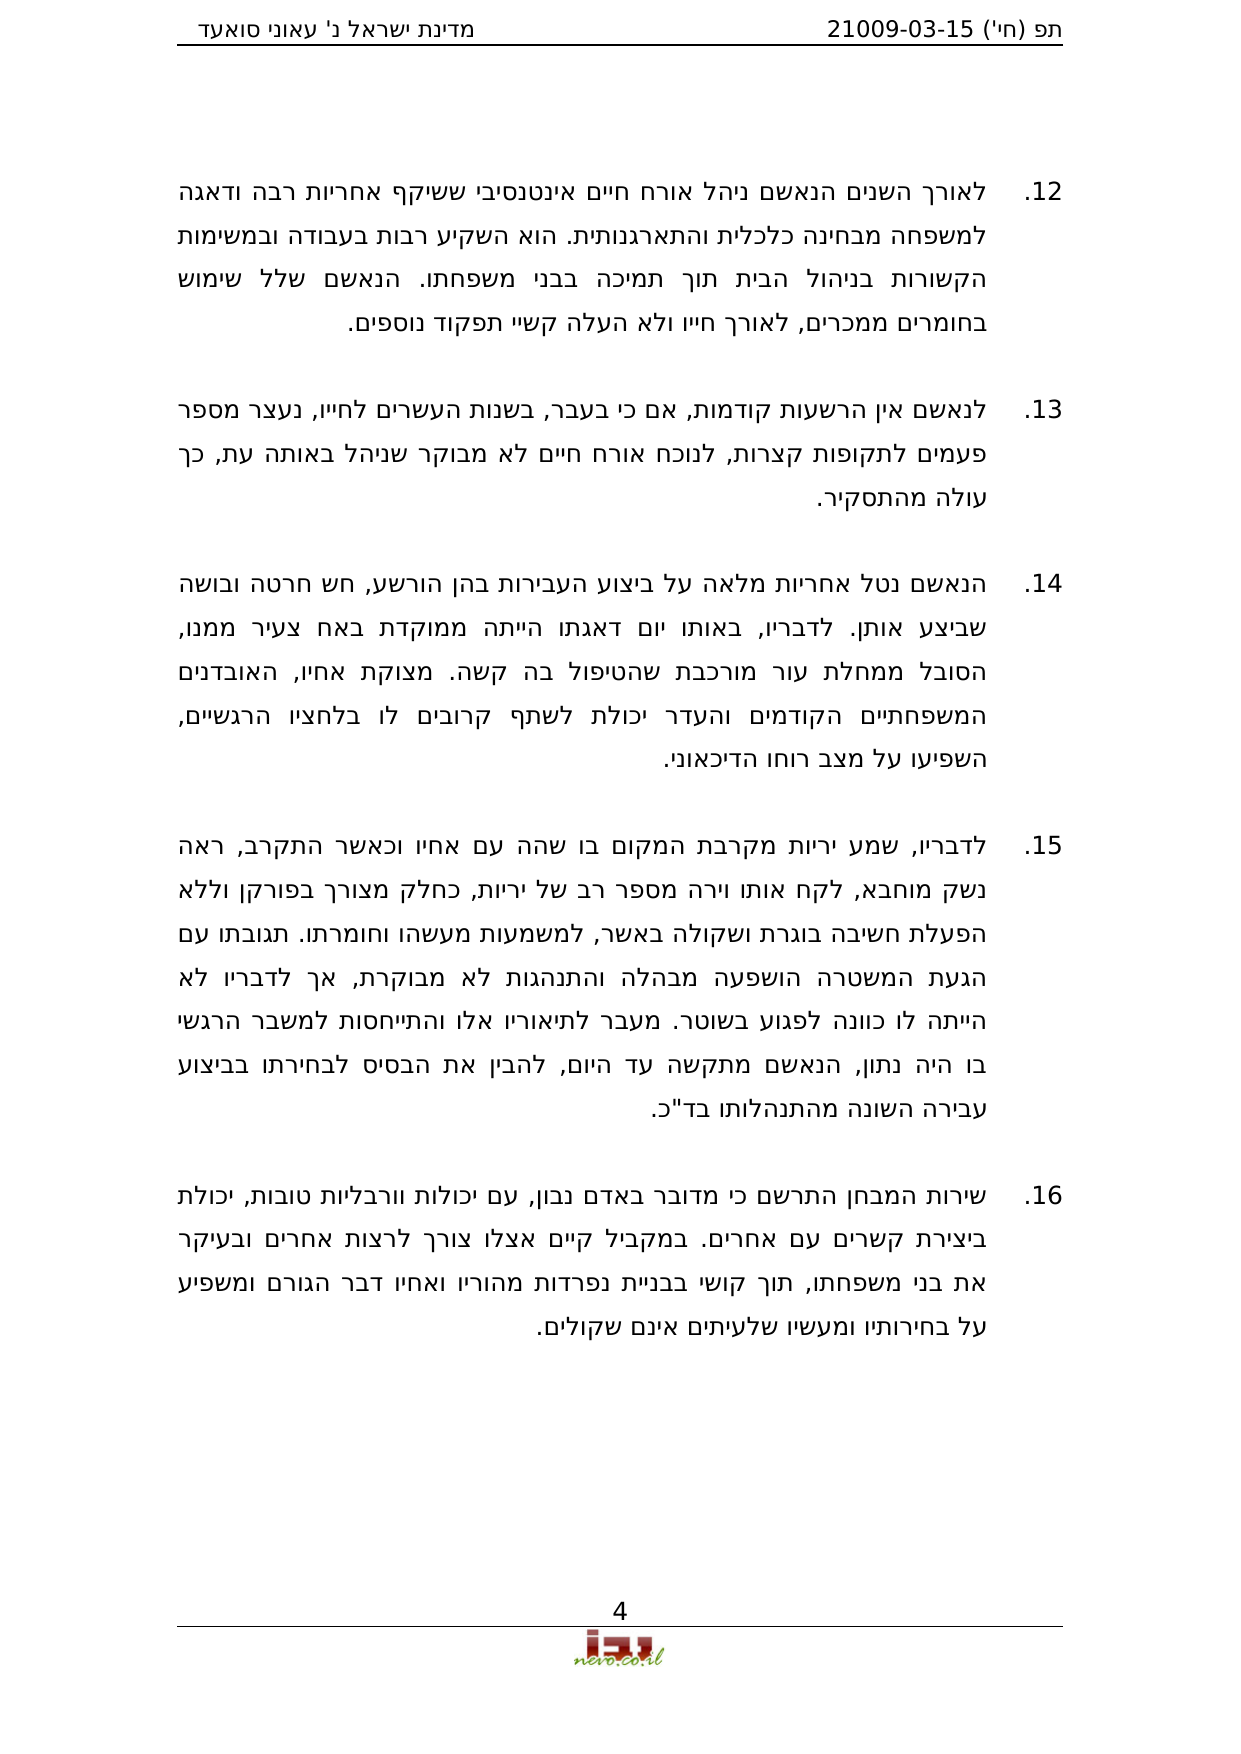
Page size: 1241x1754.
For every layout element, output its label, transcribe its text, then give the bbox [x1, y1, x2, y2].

text 16. שירות המבחן התרשם כי מדובר באדם נבון, עם יכולות וורבליות טובות, יכולת ביצירת קשרים עם אחרים. במקביל קיים אצלו צורך לרצות אחרים ובעיקר את בני משפחתו, תוך קושי בבניית נפרדות מהוריו ואחיו דבר הגורם ומשפיע על בחירותיו ומעשיו שלעיתים אינם שקולים. [177, 1181, 1063, 1341]
picture [574, 1629, 666, 1667]
text 13. לנאשם אין הרשעות קודמות, אם כי בעבר, בשנות העשרים לחייו, נעצר מספר פעמים לתקופות קצרות, לנוכח אורח חיים לא מבוקר שניהל באותה עת, כך עולה מהתסקיר. [177, 395, 1063, 512]
text 12. לאורך השנים הנאשם ניהל אורח חיים אינטנסיבי ששיקף אחריות רבה ודאגה למשפחה מבחינה כלכלית והתארגנותית. הוא השקיע רבות בעבודה ובמשימות הקשורות בניהול הבית תוך תמיכה בבני משפחתו. הנאשם שלל שימוש בחומרים ממכרים, לאורך חייו ולא העלה קשיי תפקוד נוספים. [177, 177, 1063, 338]
text 14. הנאשם נטל אחריות מלאה על ביצוע העבירות בהן הורשע, חש חרטה ובושה שביצע אותן. לדבריו, באותו יום דאגתו הייתה ממוקדת באח צעיר ממנו, הסובל ממחלת עור מורכבת שהטיפול בה קשה. מצוקת אחיו, האובדנים המשפחתיים הקודמים והעדר יכולת לשתף קרובים לו בלחציו הרגשיים, השפיעו על מצב רוחו הדיכאוני. [177, 570, 1063, 774]
text 15. לדבריו, שמע יריות מקרבת המקום בו שהה עם אחיו וכאשר התקרב, ראה נשק מוחבא, לקח אותו וירה מספר רב של יריות, כחלק מצורך בפורקן וללא הפעלת חשיבה בוגרת ושקולה באשר, למשמעות מעשהו וחומרתו. תגובתו עם הגעת המשטרה הושפעה מבהלה והתנהגות לא מבוקרת, אך לדבריו לא הייתה לו כוונה לפגוע בשוטר. מעבר לתיאוריו אלו והתייחסות למשבר הרגשי בו היה נתון, הנאשם מתקשה עד היום, להבין את הבסיס לבחירתו בביצוע עבירה השונה מהתנהלותו בד"כ. [177, 832, 1063, 1123]
